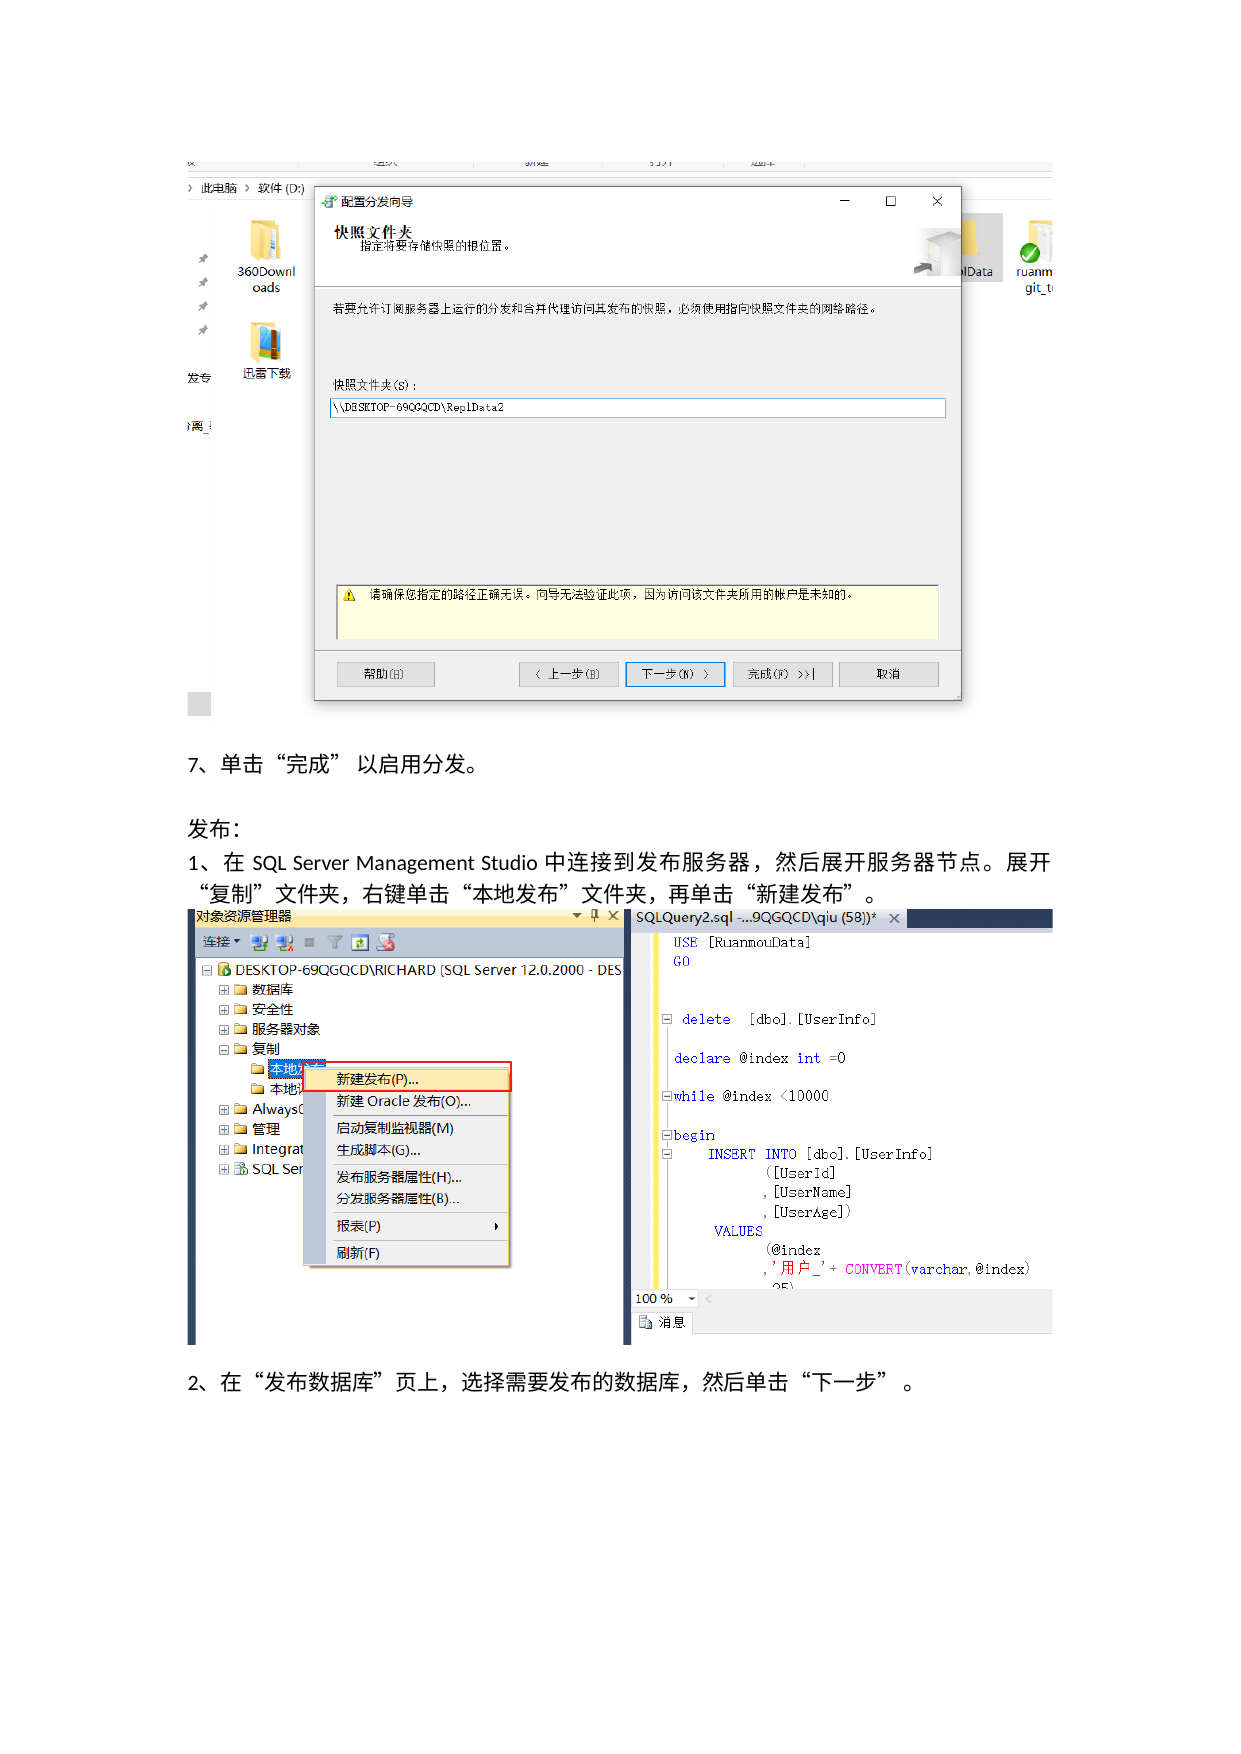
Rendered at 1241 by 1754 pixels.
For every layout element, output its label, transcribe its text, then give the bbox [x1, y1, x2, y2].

text 1、在 SQL Server Management Studio中连接到发布服务器，然后展开服务器节点。展开“复制”文件夹，右键单击“本地发布”文件夹，再单击“新建发布”。 [187, 844, 1053, 909]
picture [187, 909, 1053, 1345]
text 2、在“发布数据库”页上，选择需要发布的数据库，然后单击“下一步” 。 [187, 1364, 1053, 1397]
text 发布： [187, 812, 1053, 844]
text 7、单击“完成” 以启用分发。 [187, 747, 1053, 779]
picture [187, 162, 1053, 725]
